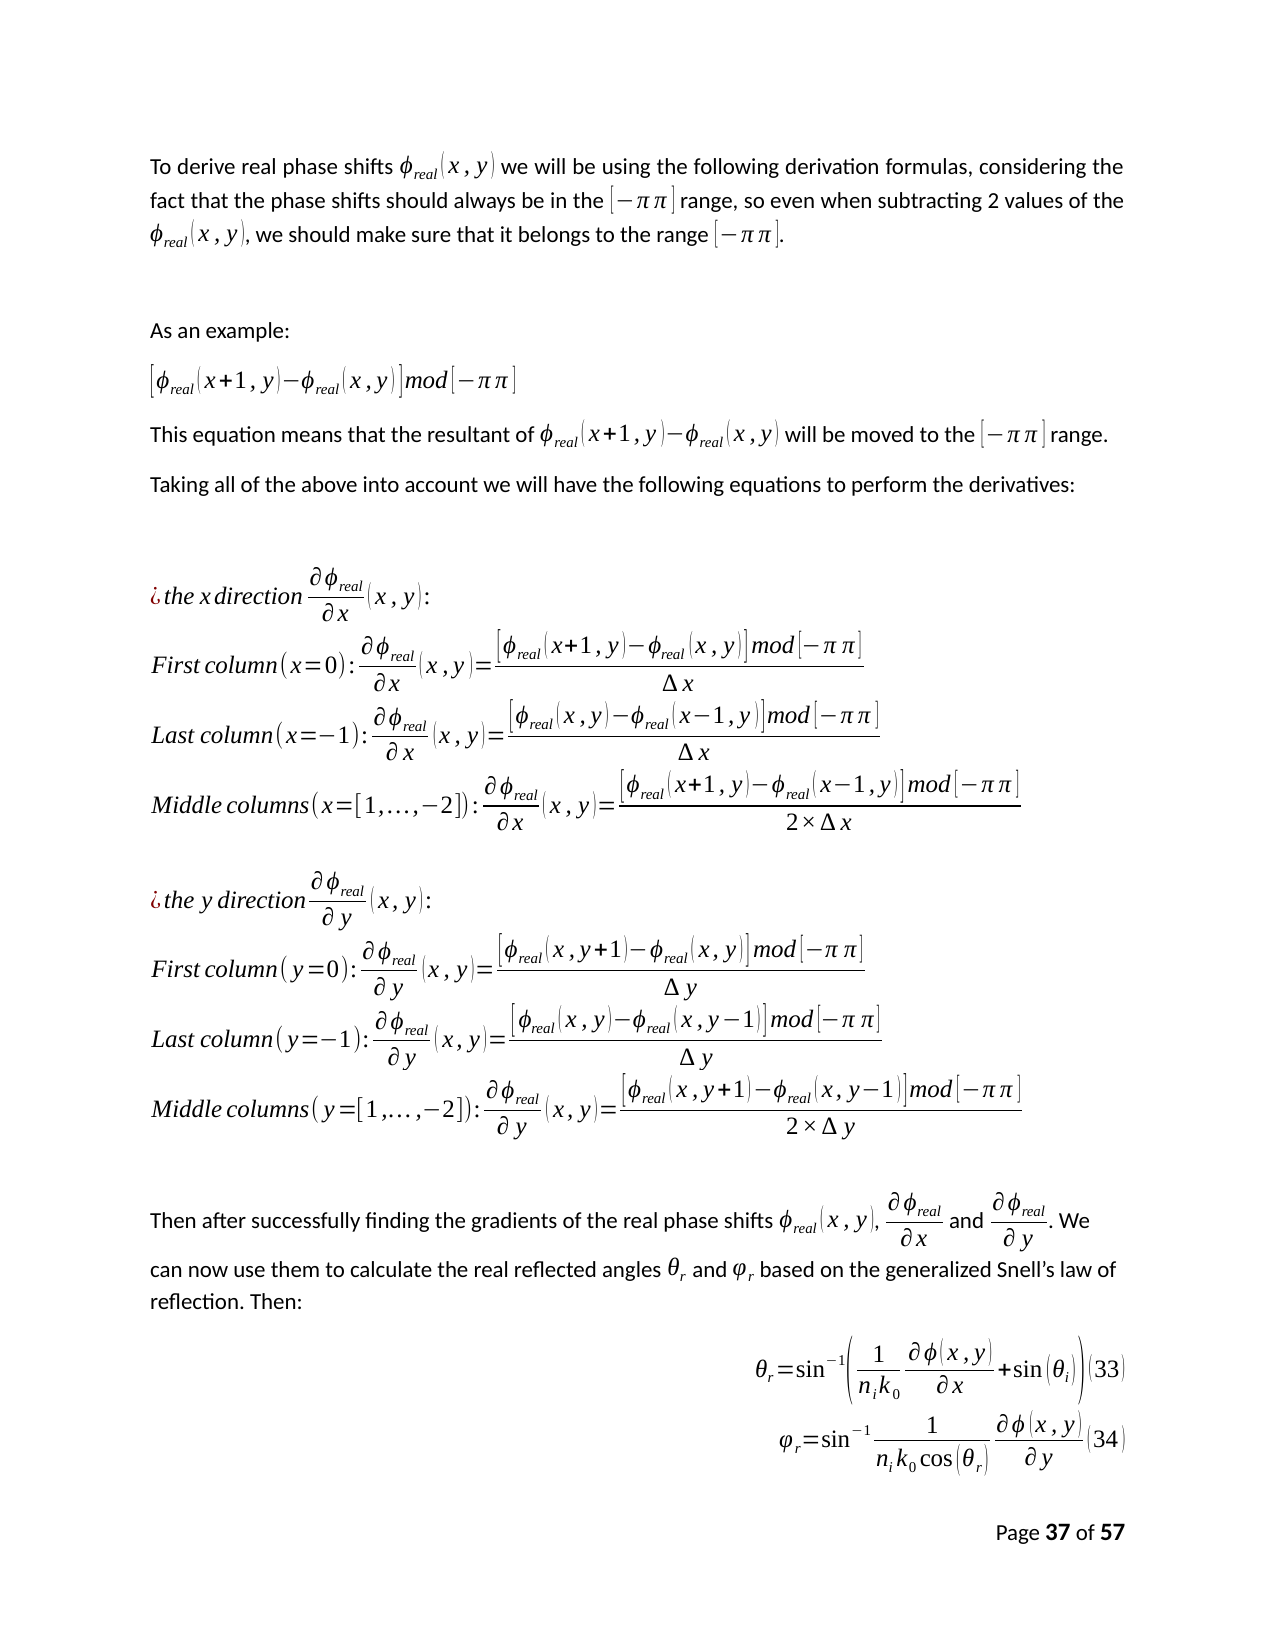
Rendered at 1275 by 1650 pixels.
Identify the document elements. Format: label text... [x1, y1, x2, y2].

text Taking all of the above into account we will have the following equations to perform the derivatives: [150, 470, 1125, 498]
text To derive real phase shifts we will be using the following derivation formulas, considering the fact that the phase shifts should always be in the range, so even when subtracting 2 values of the , we should make sure that it belongs to the range . [150, 150, 1125, 251]
text This equation means that the resultant of will be moved to the range. [150, 418, 1125, 451]
text Then after successfully finding the gradients of the real phase shifts , and . We can now use them to calculate the real reflected angles and based on the generalized Snell’s law of reflection. Then: [150, 1189, 1125, 1315]
text As an example: [150, 316, 1125, 344]
